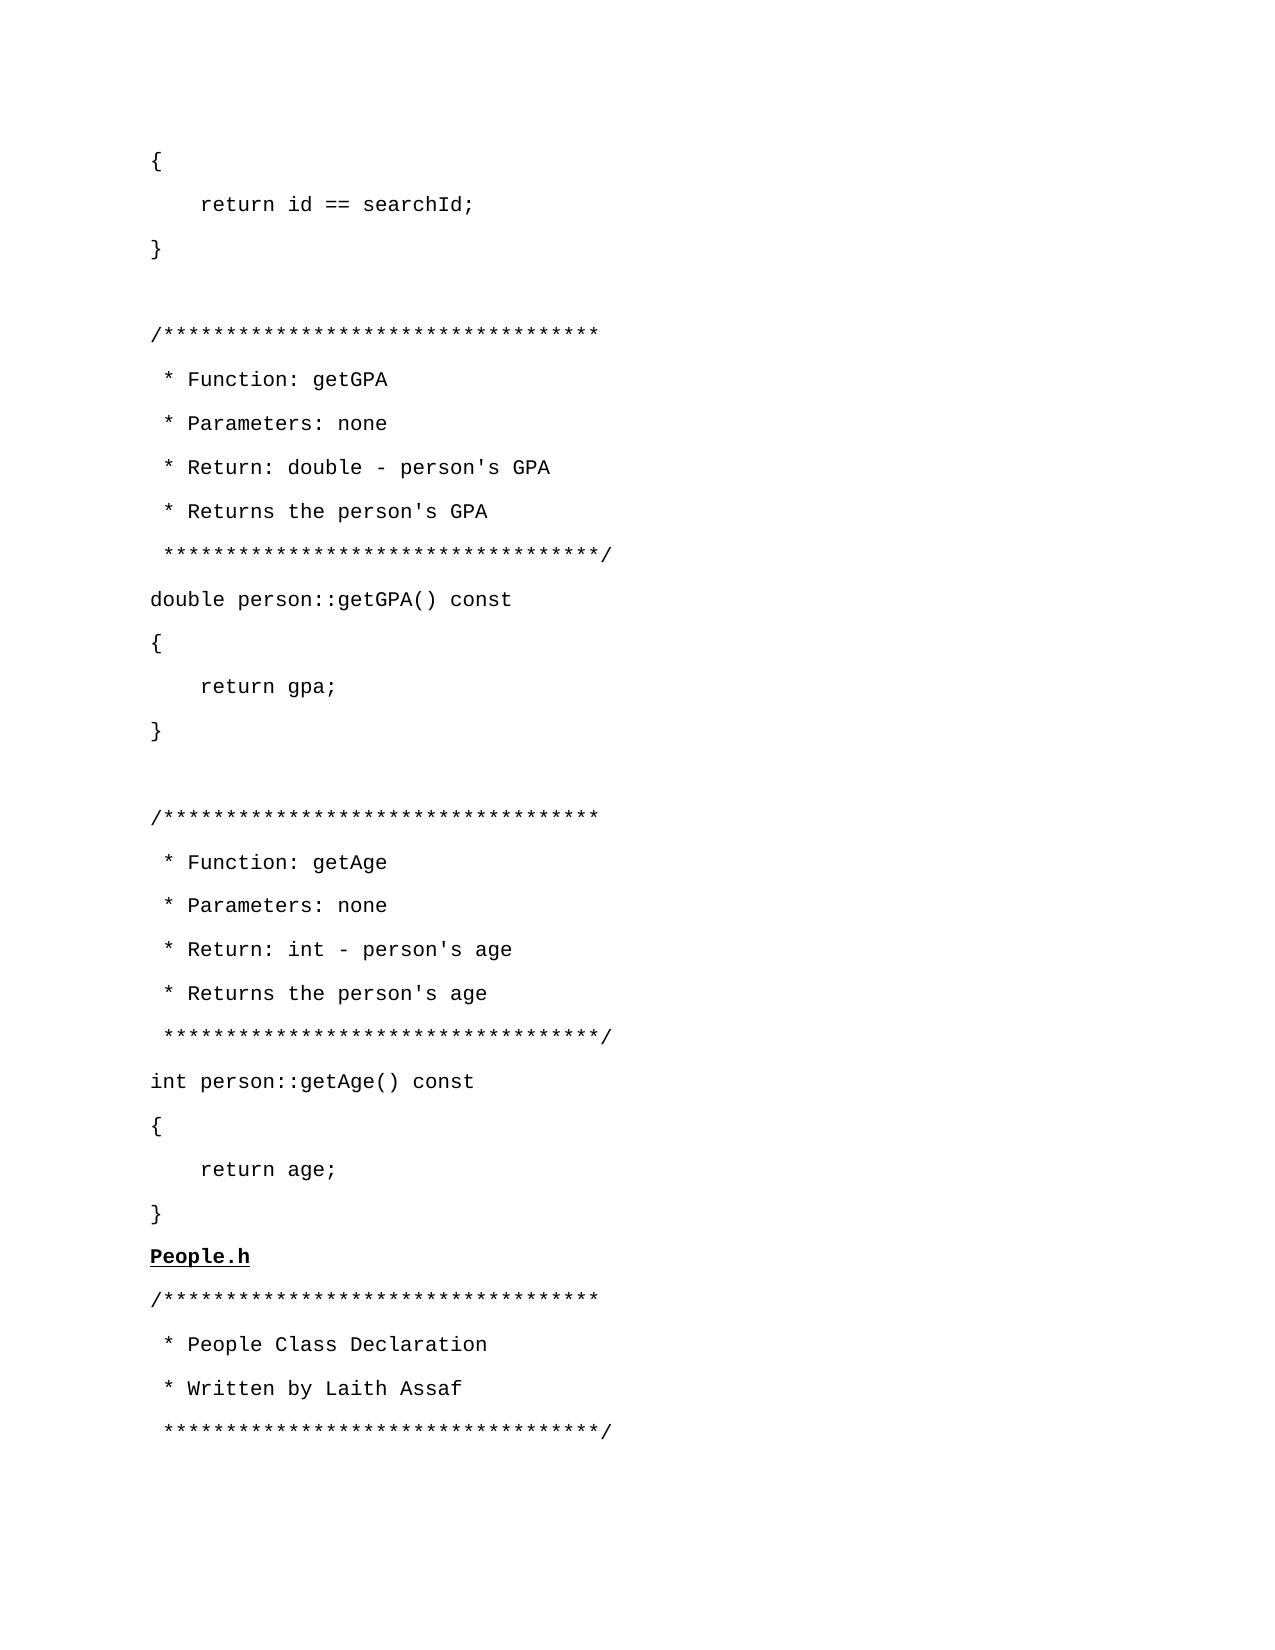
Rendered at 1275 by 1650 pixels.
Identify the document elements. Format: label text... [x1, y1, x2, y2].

text return gpa; [150, 676, 1125, 700]
text } [150, 1202, 1125, 1226]
text } [150, 720, 1125, 744]
text /*********************************** [150, 808, 1125, 831]
text People.h [150, 1246, 1125, 1270]
text * Return: int - person's age [150, 939, 1125, 963]
text ***********************************/ [150, 1422, 1125, 1445]
text * Parameters: none [150, 896, 1125, 919]
text int person::getAge() const [150, 1071, 1125, 1094]
text * People Class Declaration [150, 1334, 1125, 1358]
text } [150, 238, 1125, 261]
text /*********************************** [150, 325, 1125, 349]
text * Returns the person's GPA [150, 501, 1125, 524]
text * Function: getAge [150, 852, 1125, 875]
text * Function: getGPA [150, 369, 1125, 393]
text /*********************************** [150, 1290, 1125, 1314]
text ***********************************/ [150, 545, 1125, 568]
text * Returns the person's age [150, 983, 1125, 1007]
text return id == searchId; [150, 194, 1125, 217]
text return age; [150, 1159, 1125, 1182]
text { [150, 150, 1125, 174]
text double person::getGPA() const [150, 588, 1125, 612]
text { [150, 1115, 1125, 1138]
text * Parameters: none [150, 413, 1125, 437]
text ***********************************/ [150, 1027, 1125, 1051]
text * Return: double - person's GPA [150, 457, 1125, 481]
text * Written by Laith Assaf [150, 1378, 1125, 1402]
text { [150, 632, 1125, 656]
